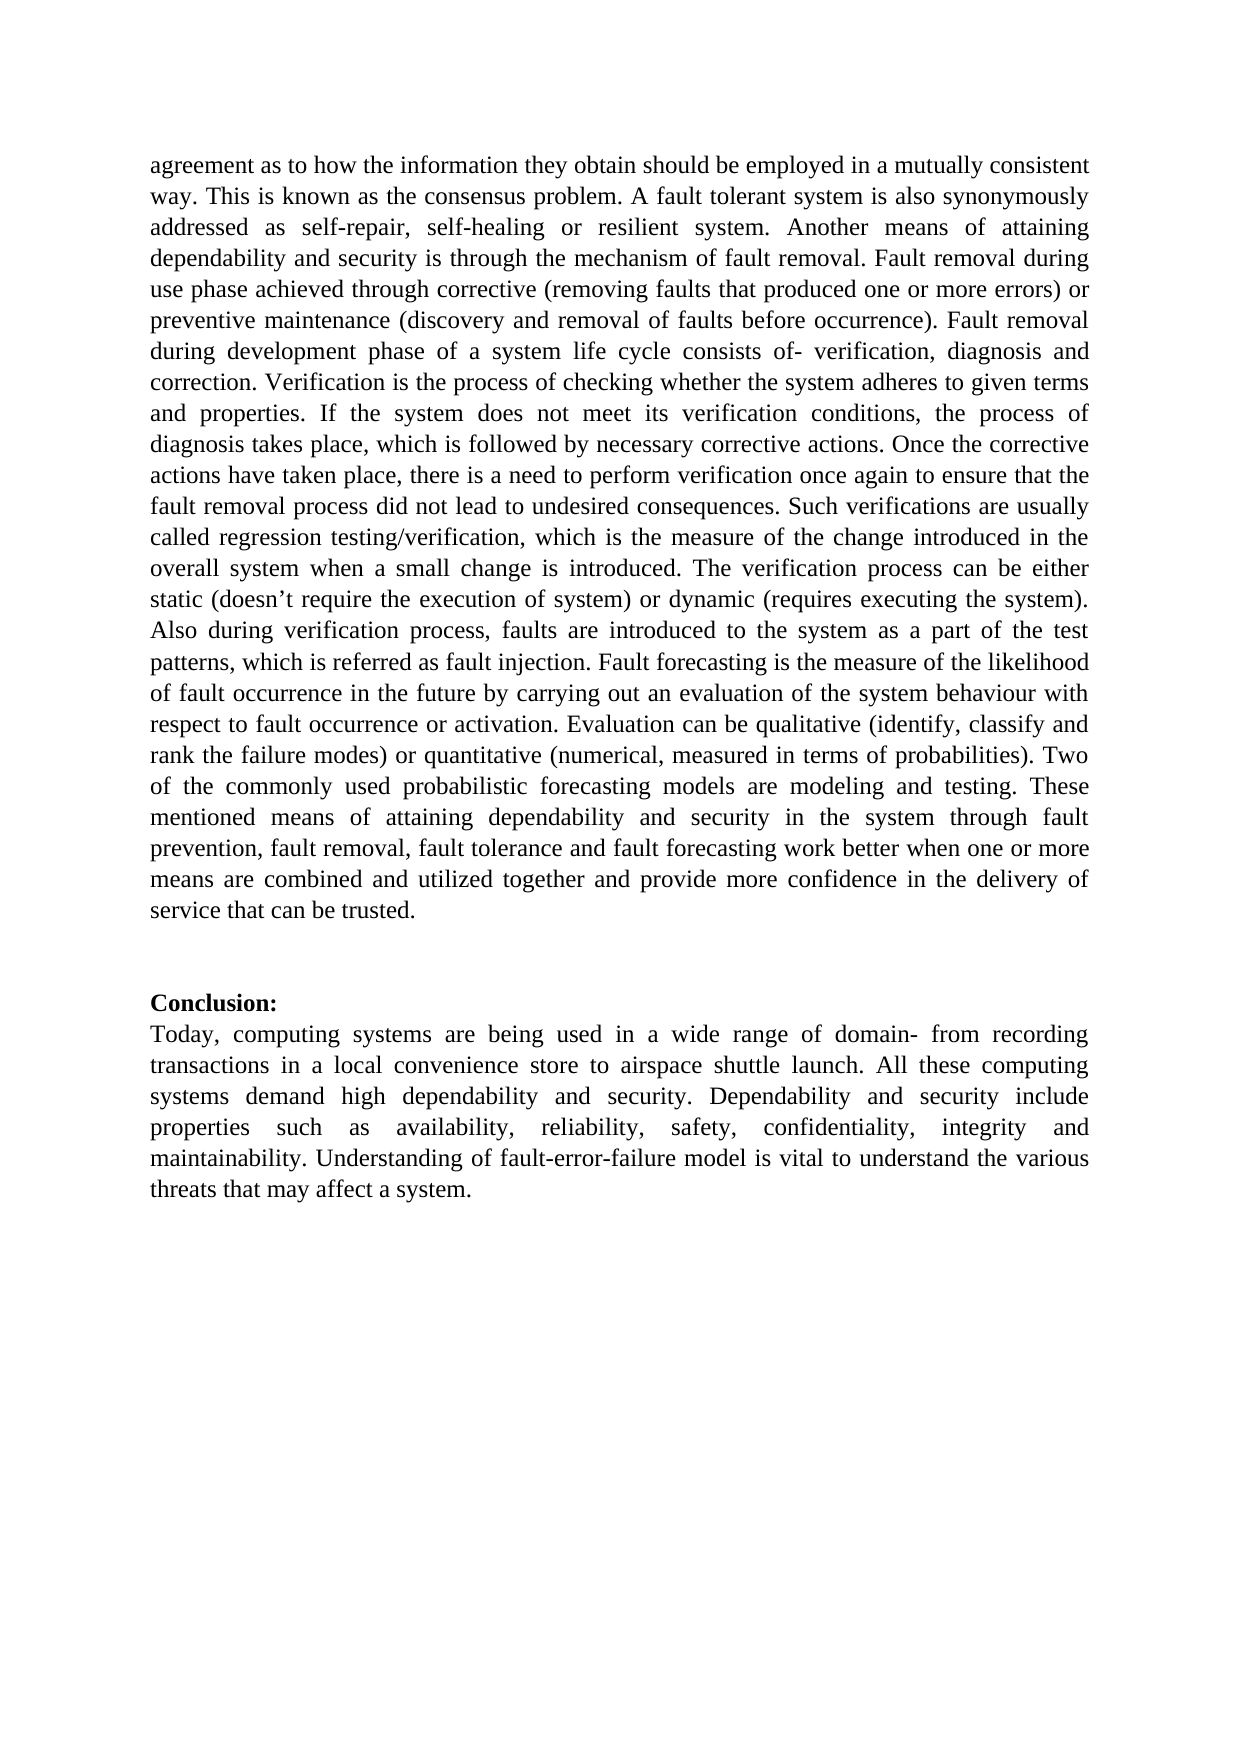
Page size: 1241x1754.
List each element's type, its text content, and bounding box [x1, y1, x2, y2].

text Today, computing systems are being used in a wide range of domain- from recording transactions in a local convenience store to airspace shuttle launch. All these computing systems demand high dependability and security. Dependability and security include properties such as availability, reliability, safety, confidentiality, integrity and maintainability. Understanding of fault-error-failure model is vital to understand the various threats that may affect a system. [150, 1019, 1090, 1203]
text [150, 150, 1090, 924]
text Conclusion: [150, 988, 1090, 1017]
